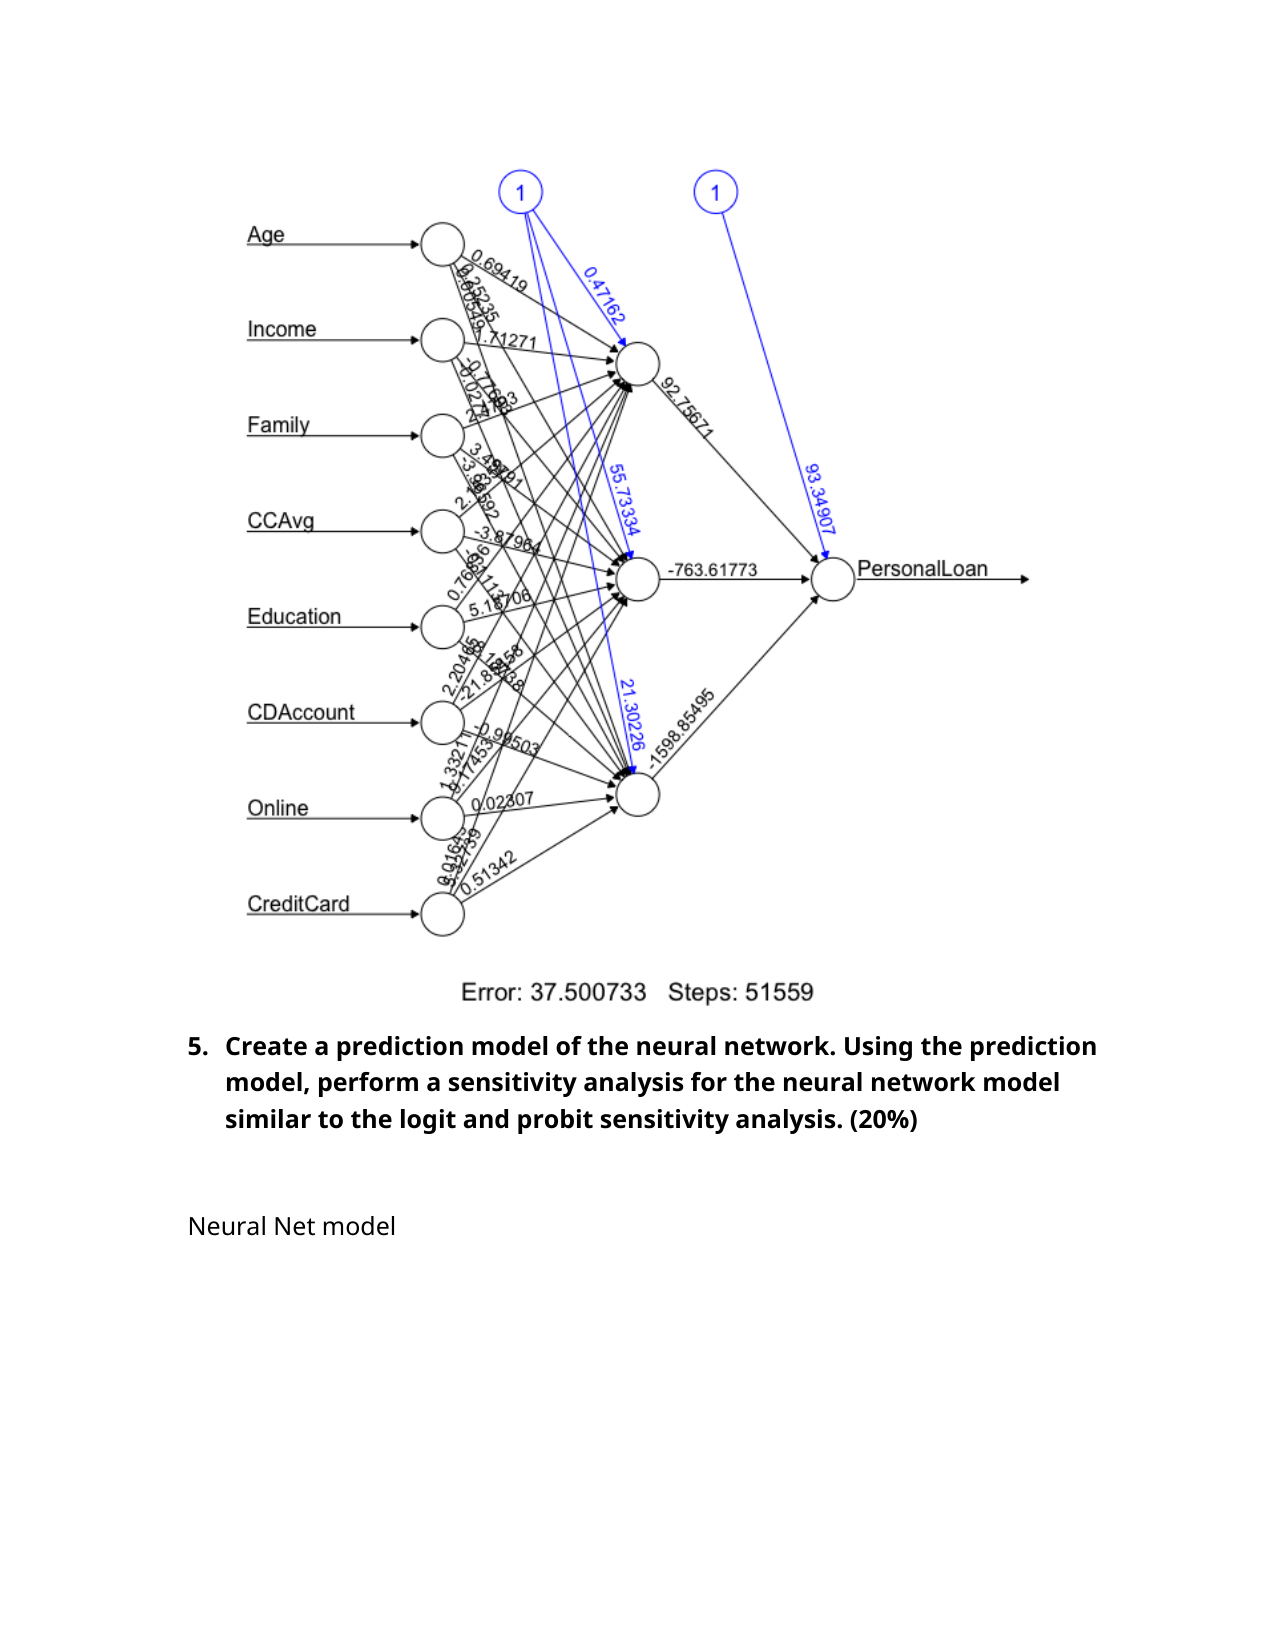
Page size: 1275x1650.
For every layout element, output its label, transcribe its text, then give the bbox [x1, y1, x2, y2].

picture [150, 150, 1125, 1010]
text Neural Net model [187, 1209, 1125, 1243]
list Create a prediction model of the neural network. Using the prediction model, perform a sensitivity analysis for the neural network model similar to the logit and probit sensitivity analysis. (20%) [187, 1028, 1125, 1136]
